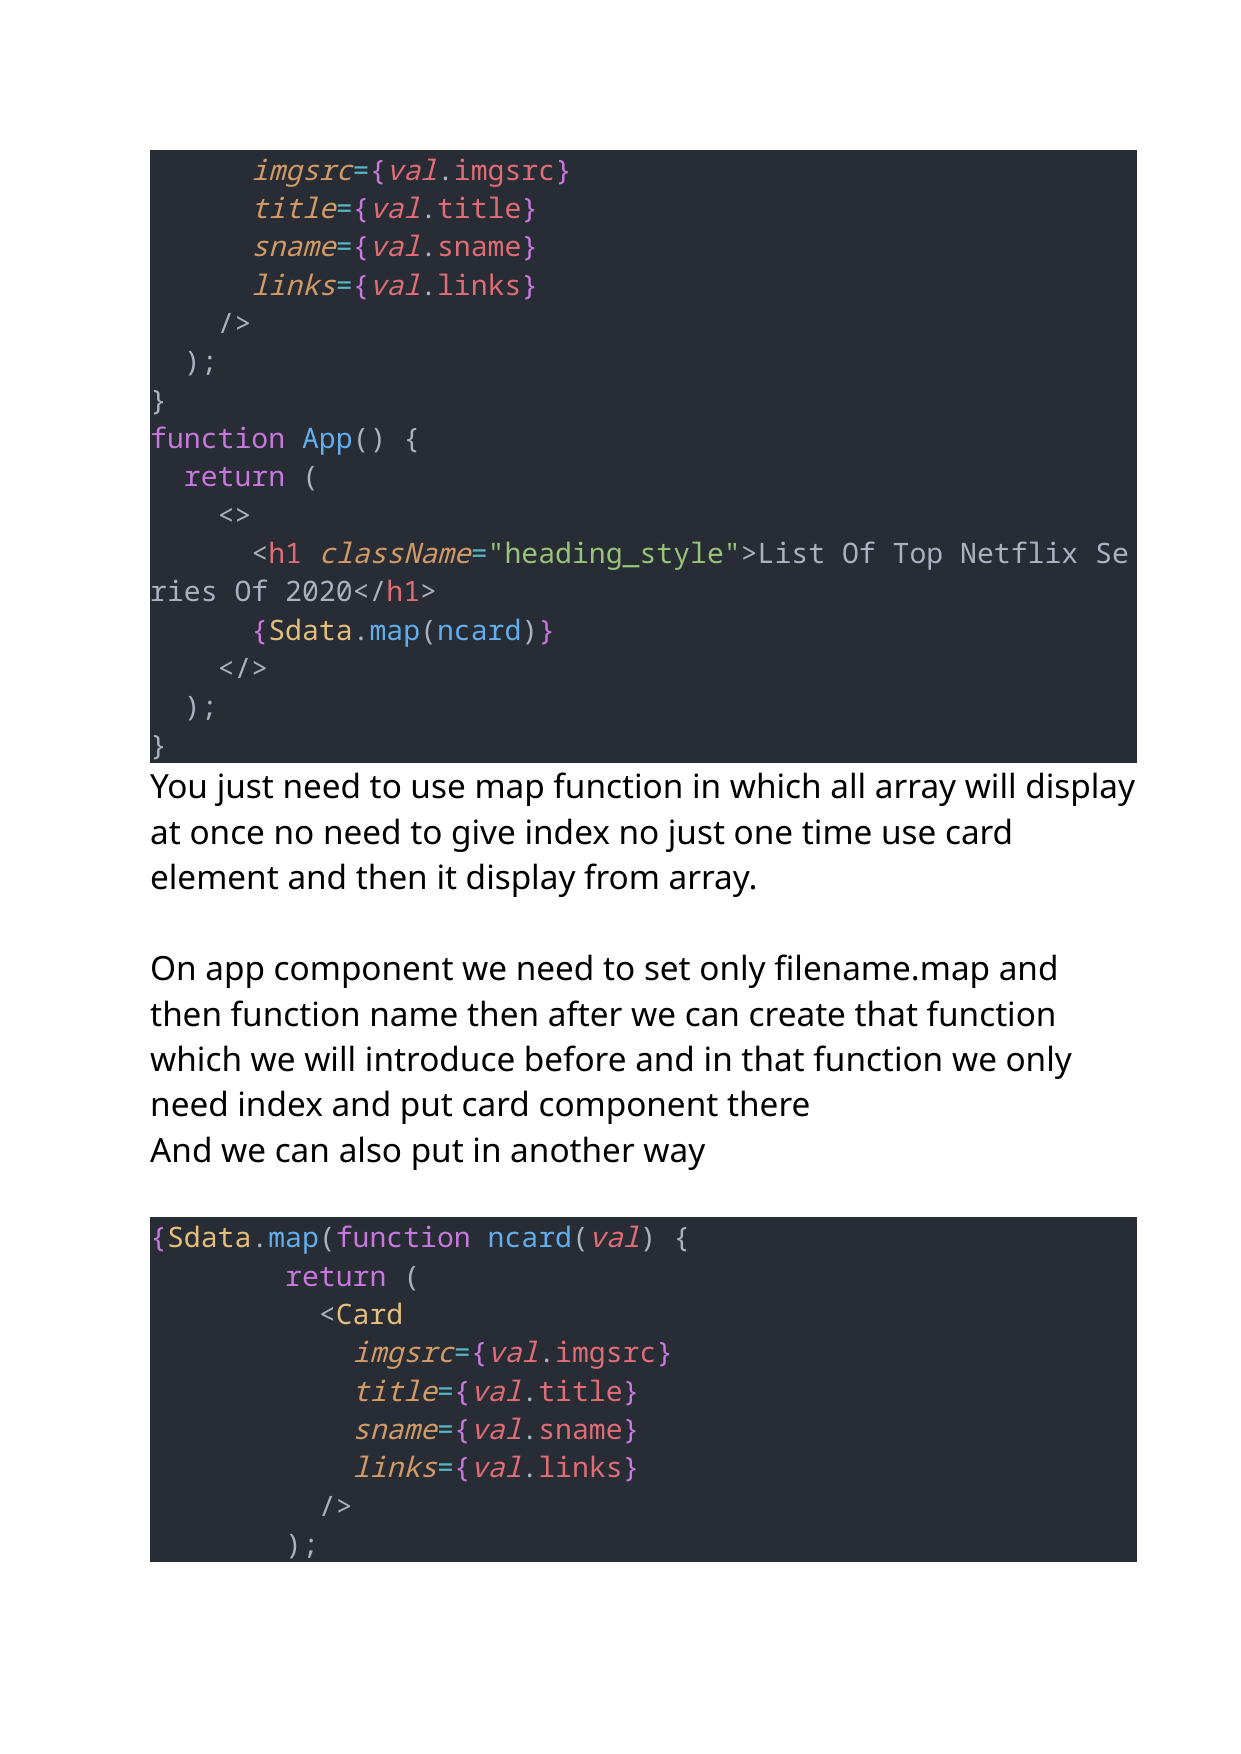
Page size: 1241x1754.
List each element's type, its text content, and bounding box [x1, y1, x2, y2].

text ); [150, 1524, 1137, 1562]
text ); [150, 687, 1137, 725]
text And we can also put in another way [150, 1127, 1137, 1172]
text imgsrc={val.imgsrc} [150, 1332, 1137, 1371]
text links={val.links} [150, 265, 1137, 303]
text title={val.title} [150, 1371, 1137, 1409]
text title={val.title} [150, 188, 1137, 227]
text imgsrc={val.imgsrc} [150, 150, 1137, 188]
text return ( [150, 1256, 1137, 1294]
text sname={val.sname} [150, 1409, 1137, 1447]
text /> [150, 1486, 1137, 1524]
text On app component we need to set only filename.map and then function name then after we can create that function which we will introduce before and in that function we only need index and put card component there [150, 945, 1137, 1127]
text You just need to use map function in which all array will display at once no need to give index no just one time use card element and then it display from array. [150, 763, 1137, 899]
text {Sdata.map(ncard)} [150, 610, 1137, 648]
text <> [150, 495, 1137, 533]
text </> [150, 648, 1137, 687]
text links={val.links} [150, 1447, 1137, 1486]
text } [150, 725, 1137, 763]
text ); [150, 342, 1137, 380]
text return ( [150, 457, 1137, 495]
text <Card [150, 1294, 1137, 1332]
text {Sdata.map(function ncard(val) { [150, 1217, 1137, 1256]
text /> [150, 303, 1137, 342]
text <h1 className="heading_style">List Of Top Netflix Series Of 2020</h1> [150, 533, 1137, 610]
text function App() { [150, 418, 1137, 457]
text sname={val.sname} [150, 227, 1137, 265]
text } [150, 380, 1137, 418]
